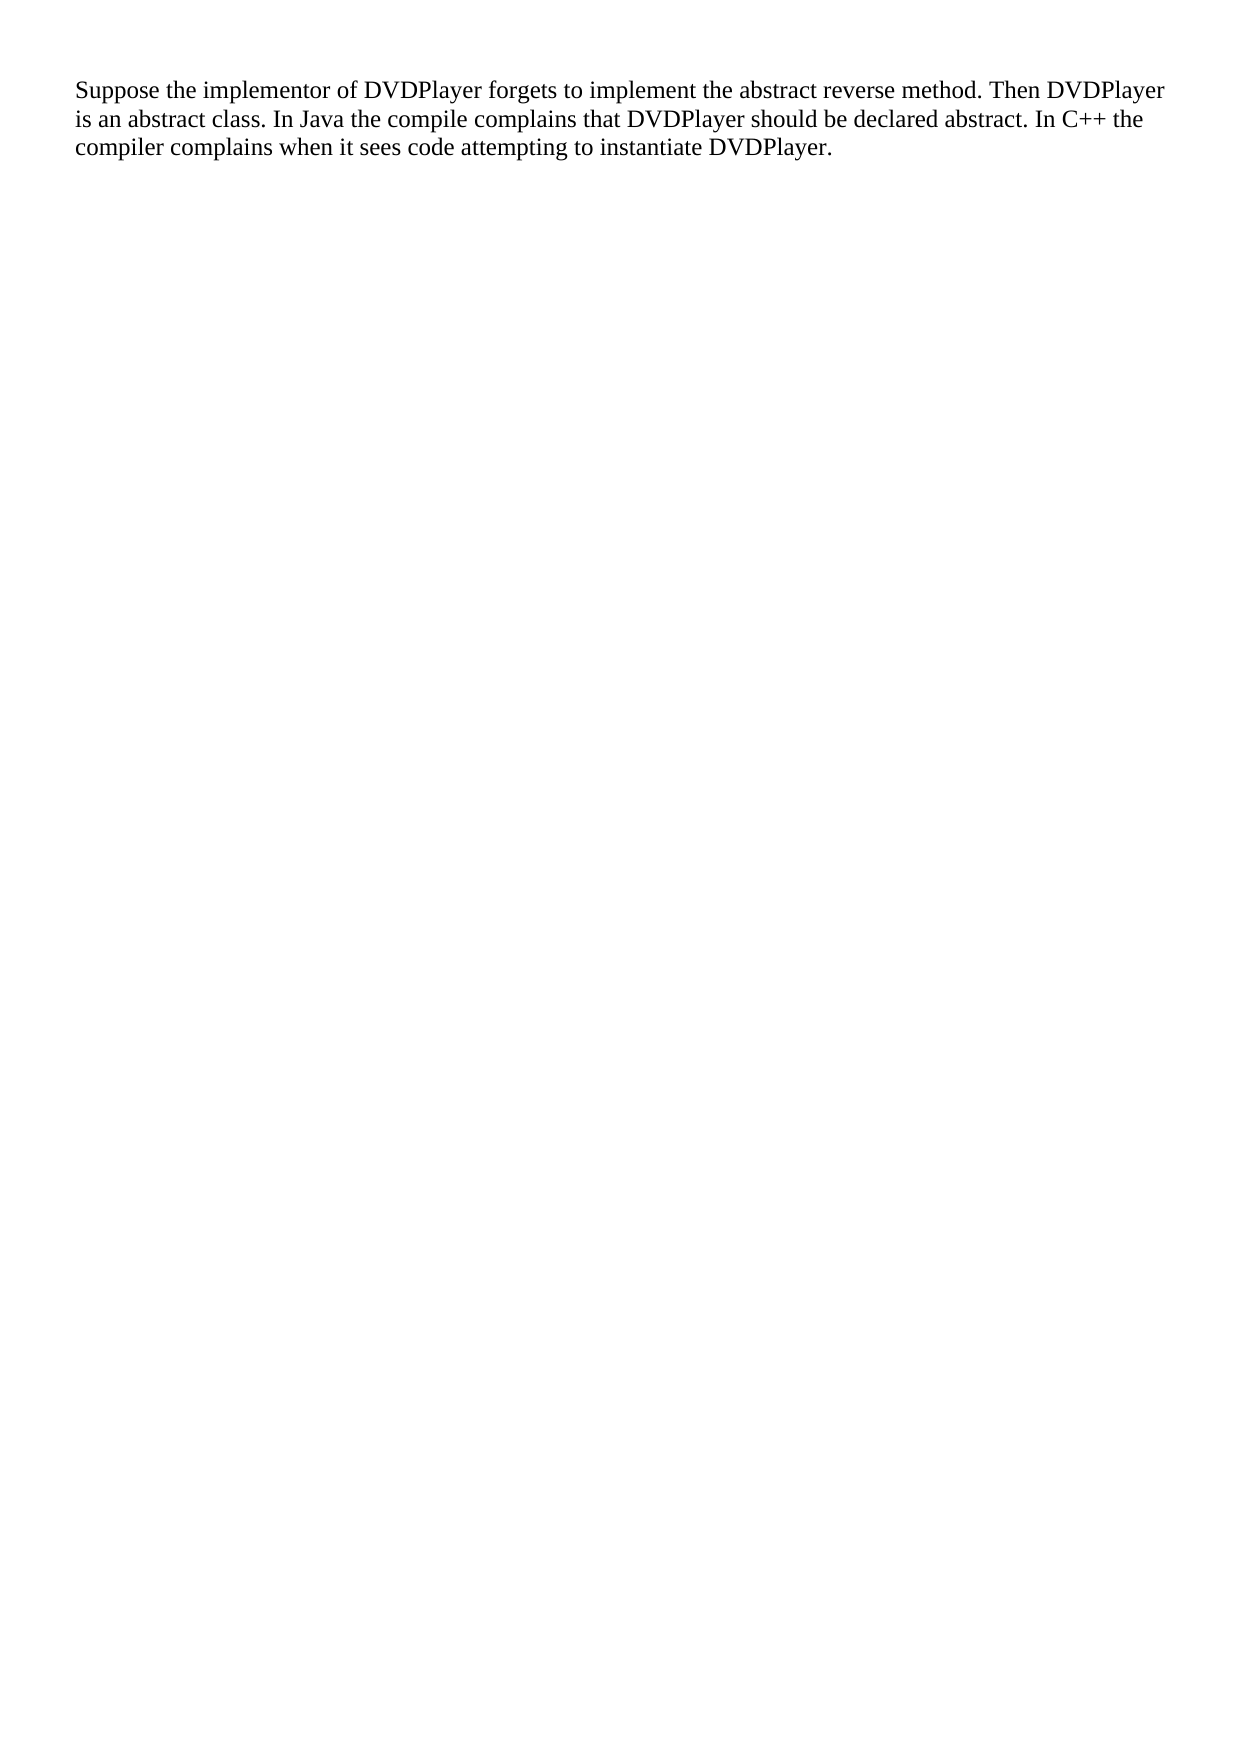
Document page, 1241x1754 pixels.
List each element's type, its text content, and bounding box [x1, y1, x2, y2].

text Suppose the implementor of DVDPlayer forgets to implement the abstract reverse method. Then DVDPlayer is an abstract class. In Java the compile complains that DVDPlayer should be declared abstract. In C++ the compiler complains when it sees code attempting to instantiate DVDPlayer. [75, 75, 1165, 218]
